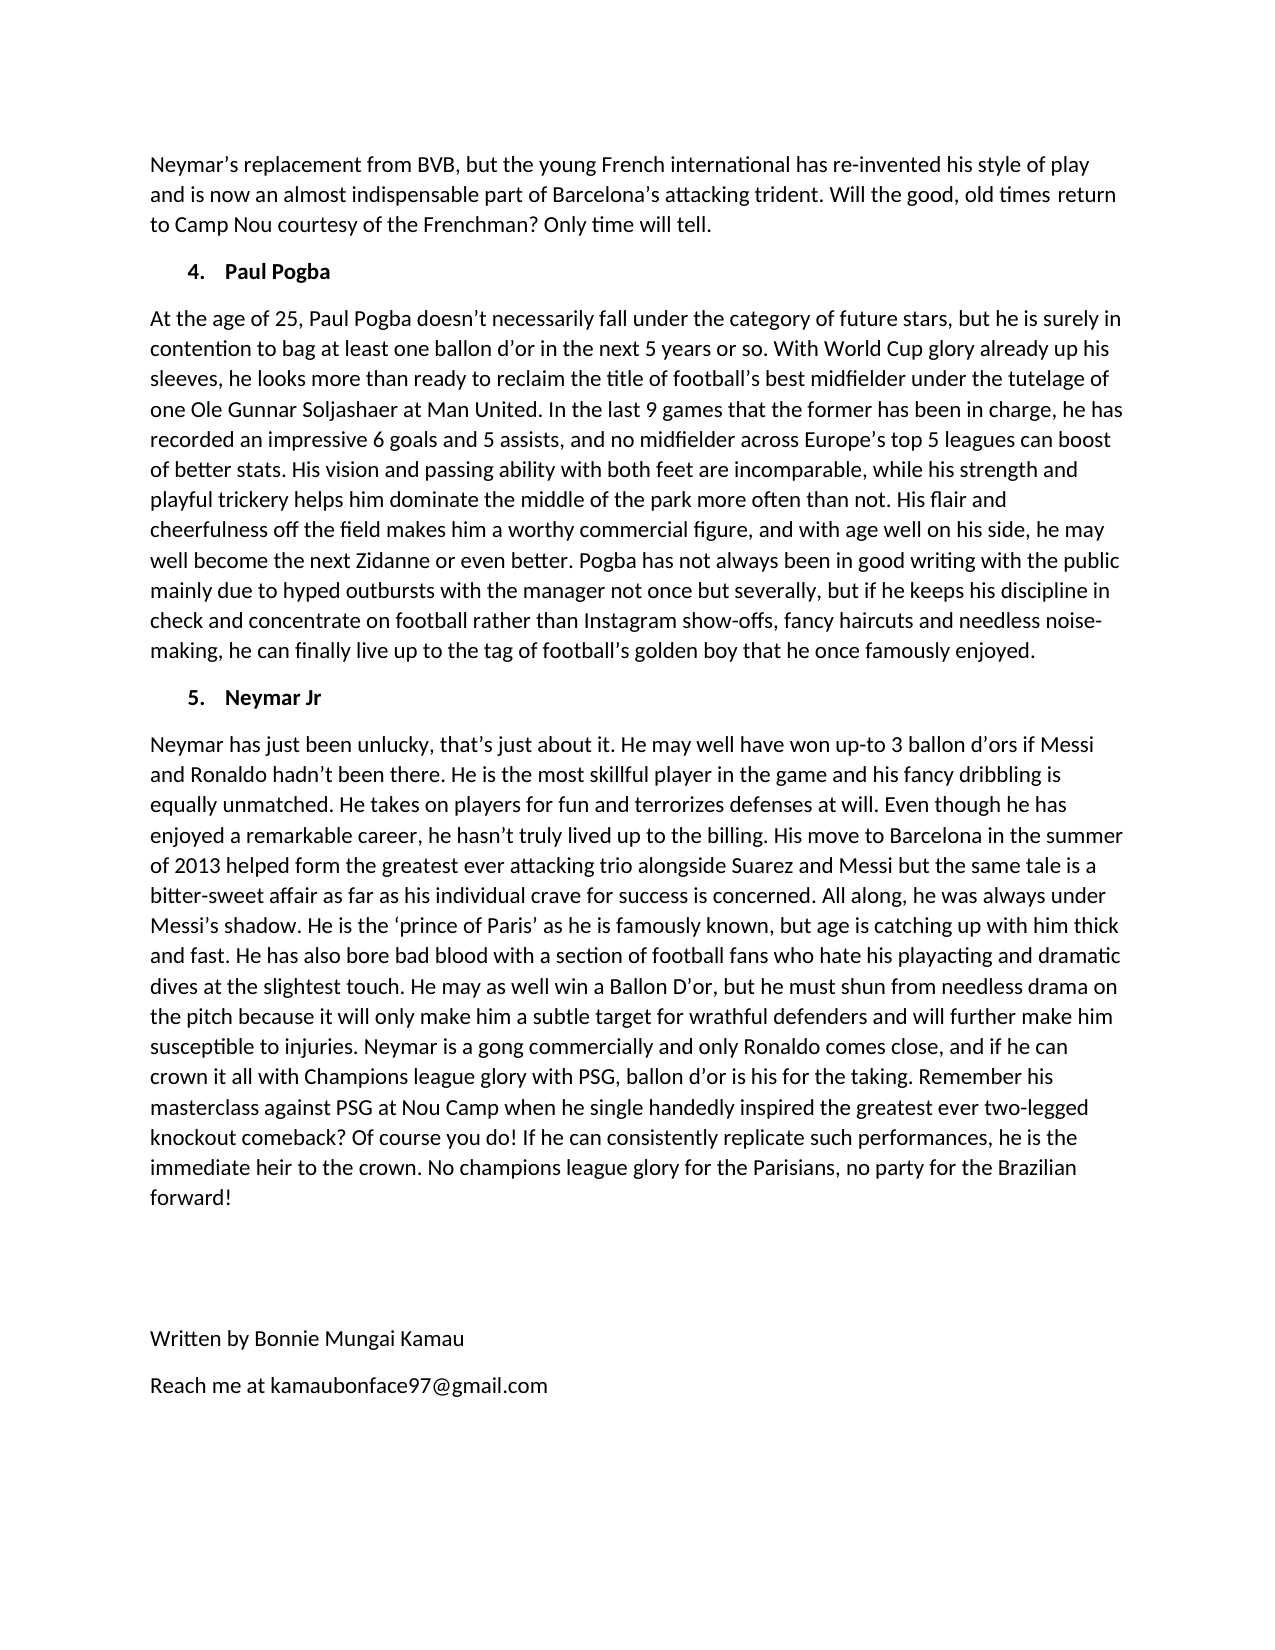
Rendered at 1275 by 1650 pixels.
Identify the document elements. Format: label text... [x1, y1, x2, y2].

text Reach me at kamaubonface97@gmail.com [150, 1371, 1125, 1399]
text Written by Bonnie Mungai Kamau [150, 1324, 1125, 1352]
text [150, 150, 1125, 238]
text Neymar has just been unlucky, that’s just about it. He may well have won up-to 3 ballon d’ors if Messi and Ronaldo hadn’t been there. He is the most skillful player in the game and his fancy dribbling is equally unmatched. He takes on players for fun and terrorizes defenses at will. Even though he has enjoyed a remarkable career, he hasn’t truly lived up to the billing. His move to Barcelona in the summer of 2013 helped form the greatest ever attacking trio alongside Suarez and Messi but the same tale is a bitter-sweet affair as far as his individual crave for success is concerned. All along, he was always under Messi’s shadow. He is the ‘prince of Paris’ as he is famously known, but age is catching up with him thick and fast. He has also bore bad blood with a section of football fans who hate his playacting and dramatic dives at the slightest touch. He may as well win a Ballon D’or, but he must shun from needless drama on the pitch because it will only make him a subtle target for wrathful defenders and will further make him susceptible to injuries. Neymar is a gong commercially and only Ronaldo comes close, and if he can crown it all with Champions league glory with PSG, ballon d’or is his for the taking. Remember his masterclass against PSG at Nou Camp when he single handedly inspired the greatest ever two-legged knockout comeback? Of course you do! If he can consistently replicate such performances, he is the immediate heir to the crown. No champions league glory for the Parisians, no party for the Brazilian forward! [150, 730, 1125, 1211]
list Paul Pogba [187, 257, 1125, 285]
list Neymar Jr [187, 683, 1125, 711]
text At the age of 25, Paul Pogba doesn’t necessarily fall under the category of future stars, but he is surely in contention to bag at least one ballon d’or in the next 5 years or so. With World Cup glory already up his sleeves, he looks more than ready to reclaim the title of football’s best midfielder under the tutelage of one Ole Gunnar Soljashaer at Man United. In the last 9 games that the former has been in charge, he has recorded an impressive 6 goals and 5 assists, and no midfielder across Europe’s top 5 leagues can boost of better stats. His vision and passing ability with both feet are incomparable, while his strength and playful trickery helps him dominate the middle of the park more often than not. His flair and cheerfulness off the field makes him a worthy commercial figure, and with age well on his side, he may well become the next Zidanne or even better. Pogba has not always been in good writing with the public mainly due to hyped outbursts with the manager not once but severally, but if he keeps his discipline in check and concentrate on football rather than Instagram show-offs, fancy haircuts and needless noise-making, he can finally live up to the tag of football’s golden boy that he once famously enjoyed. [150, 304, 1125, 664]
